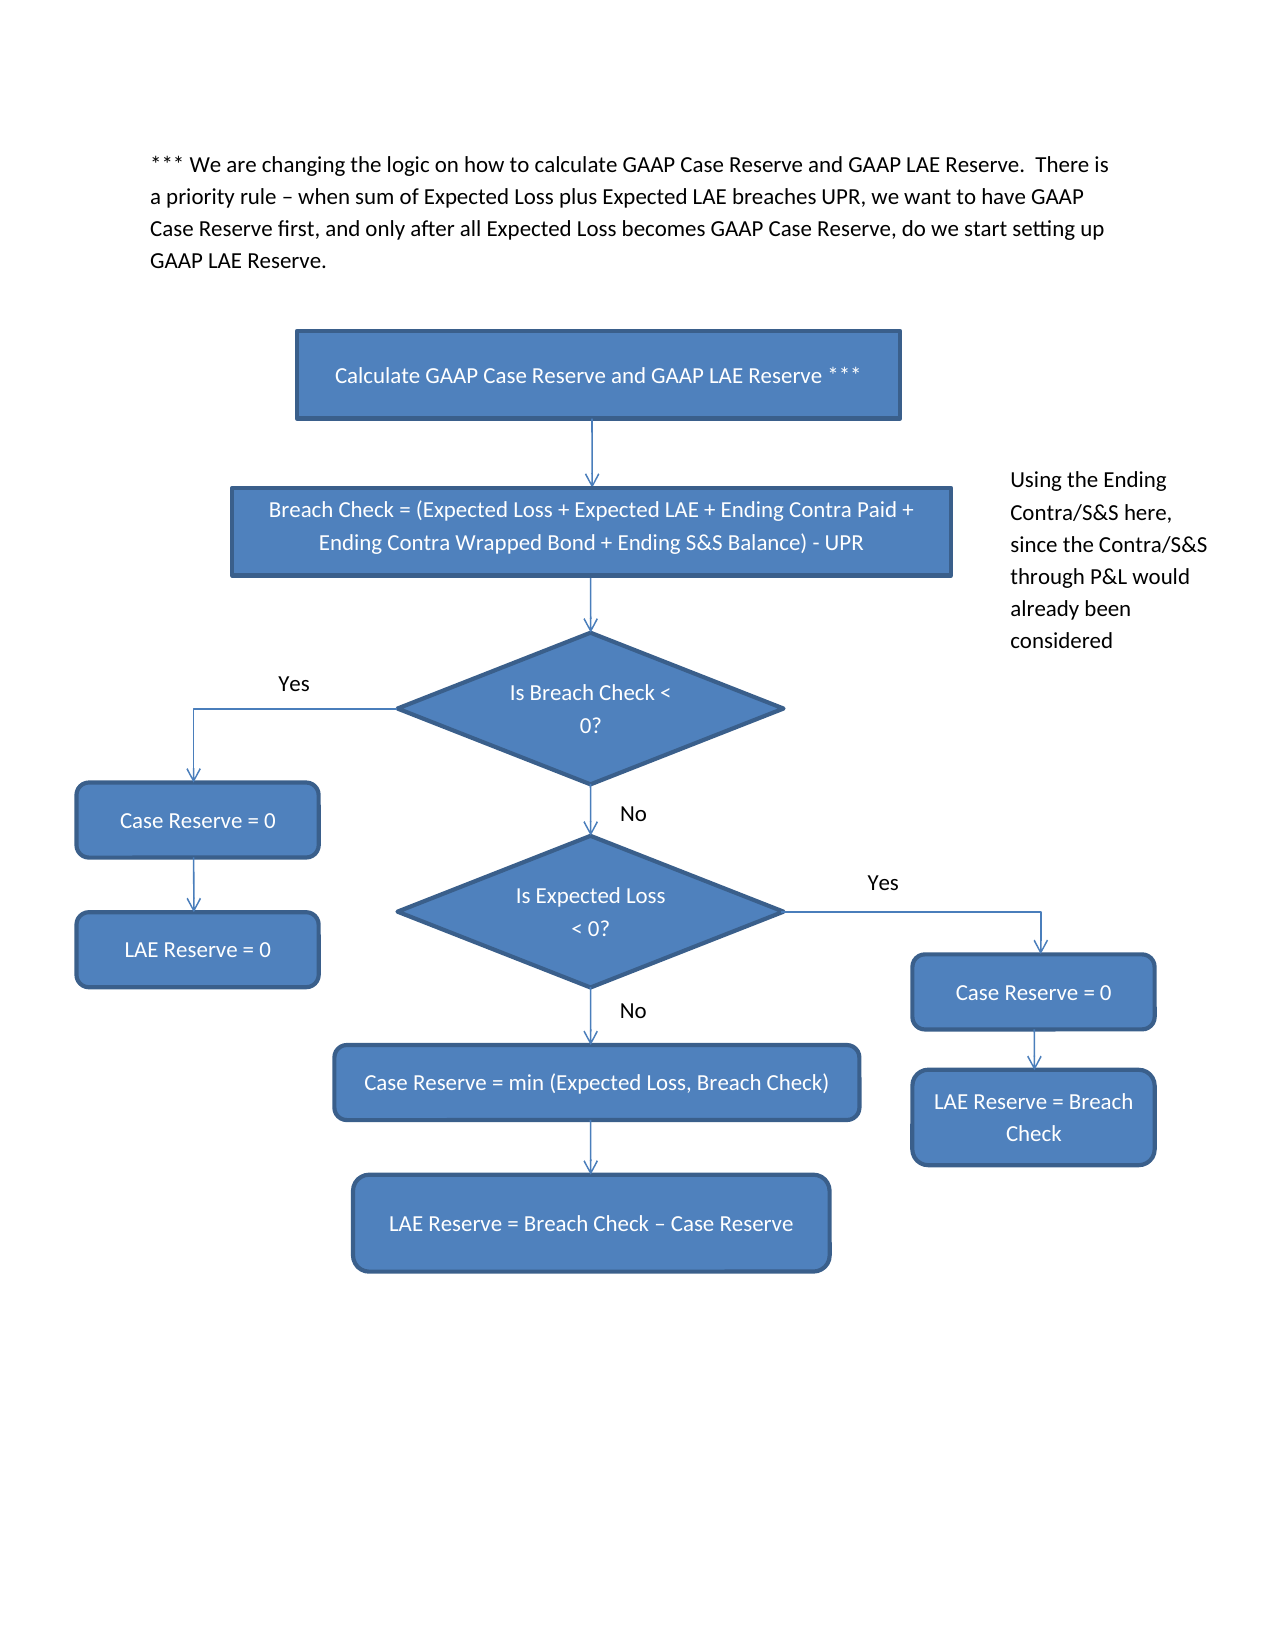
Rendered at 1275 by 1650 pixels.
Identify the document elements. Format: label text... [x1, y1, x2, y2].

text *** We are changing the logic on how to calculate GAAP Case Reserve and GAAP LAE Reserve. There is a priority rule – when sum of Expected Loss plus Expected LAE breaches UPR, we want to have GAAP Case Reserve first, and only after all Expected Loss becomes GAAP Case Reserve, do we start setting up GAAP LAE Reserve. [150, 150, 1125, 274]
